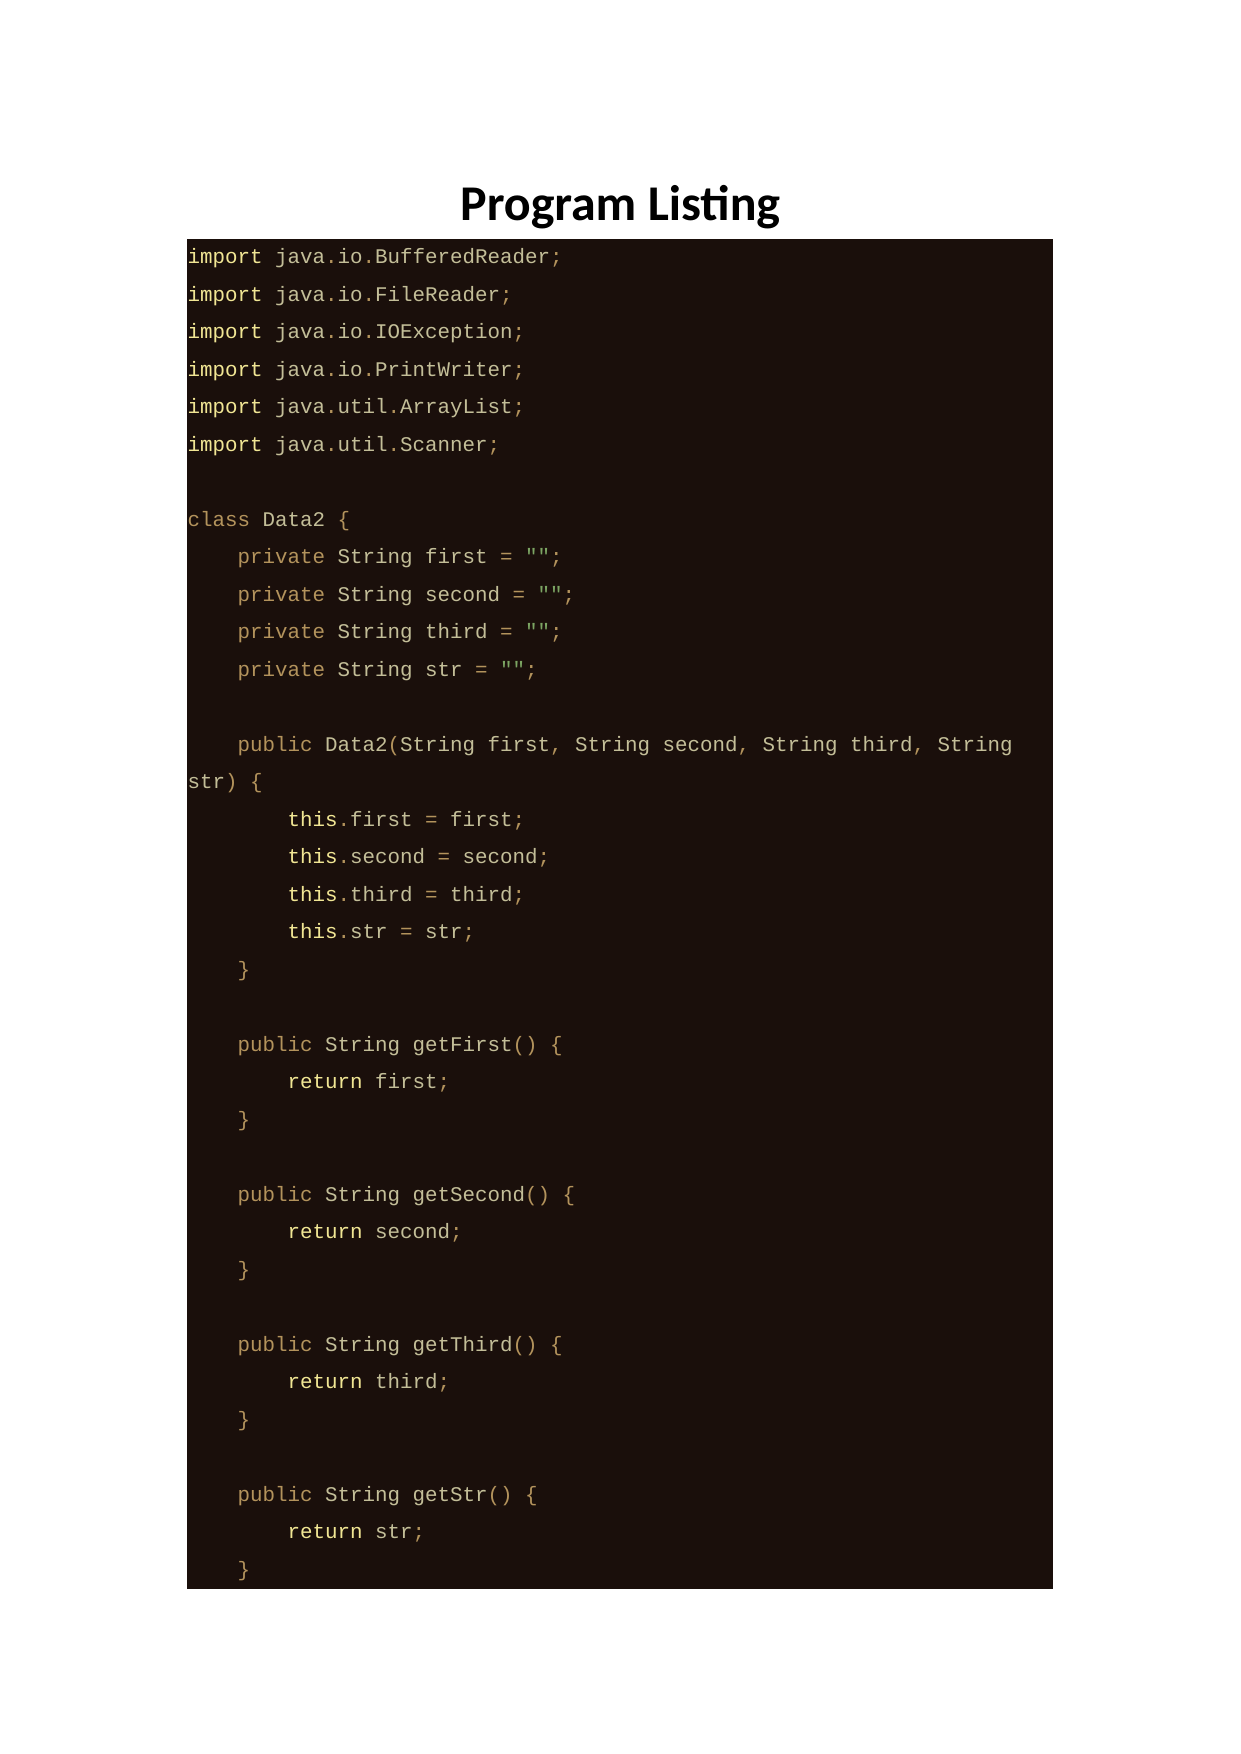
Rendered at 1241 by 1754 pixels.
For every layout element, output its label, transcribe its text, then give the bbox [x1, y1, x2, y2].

text this.second = second; [187, 839, 1053, 877]
text private String second = ""; [187, 577, 1053, 614]
text public String getThird() { [187, 1327, 1053, 1364]
text private String third = ""; [187, 614, 1053, 652]
text return first; [187, 1064, 1053, 1102]
text public String getSecond() { [187, 1177, 1053, 1214]
text return third; [187, 1364, 1053, 1402]
text } [187, 1102, 1053, 1139]
text public String getFirst() { [187, 1027, 1053, 1064]
text private String first = ""; [187, 539, 1053, 577]
text return str; [187, 1514, 1053, 1552]
text import java.util.Scanner; [187, 427, 1053, 464]
text public String getStr() { [187, 1477, 1053, 1514]
text this.third = third; [187, 877, 1053, 914]
text Program Listing [187, 164, 1053, 239]
text } [187, 1252, 1053, 1289]
text } [187, 1402, 1053, 1439]
text import java.io.PrintWriter; [187, 352, 1053, 389]
text return second; [187, 1214, 1053, 1252]
text public Data2(String first, String second, String third, String str) { [187, 727, 1053, 802]
text this.first = first; [187, 802, 1053, 839]
text this.str = str; [187, 914, 1053, 952]
text import java.io.BufferedReader; [187, 239, 1053, 277]
text import java.util.ArrayList; [187, 389, 1053, 427]
text import java.io.FileReader; [187, 277, 1053, 314]
text } [187, 952, 1053, 989]
text } [187, 1552, 1053, 1589]
text class Data2 { [187, 502, 1053, 539]
text import java.io.IOException; [187, 314, 1053, 352]
text private String str = ""; [187, 652, 1053, 689]
